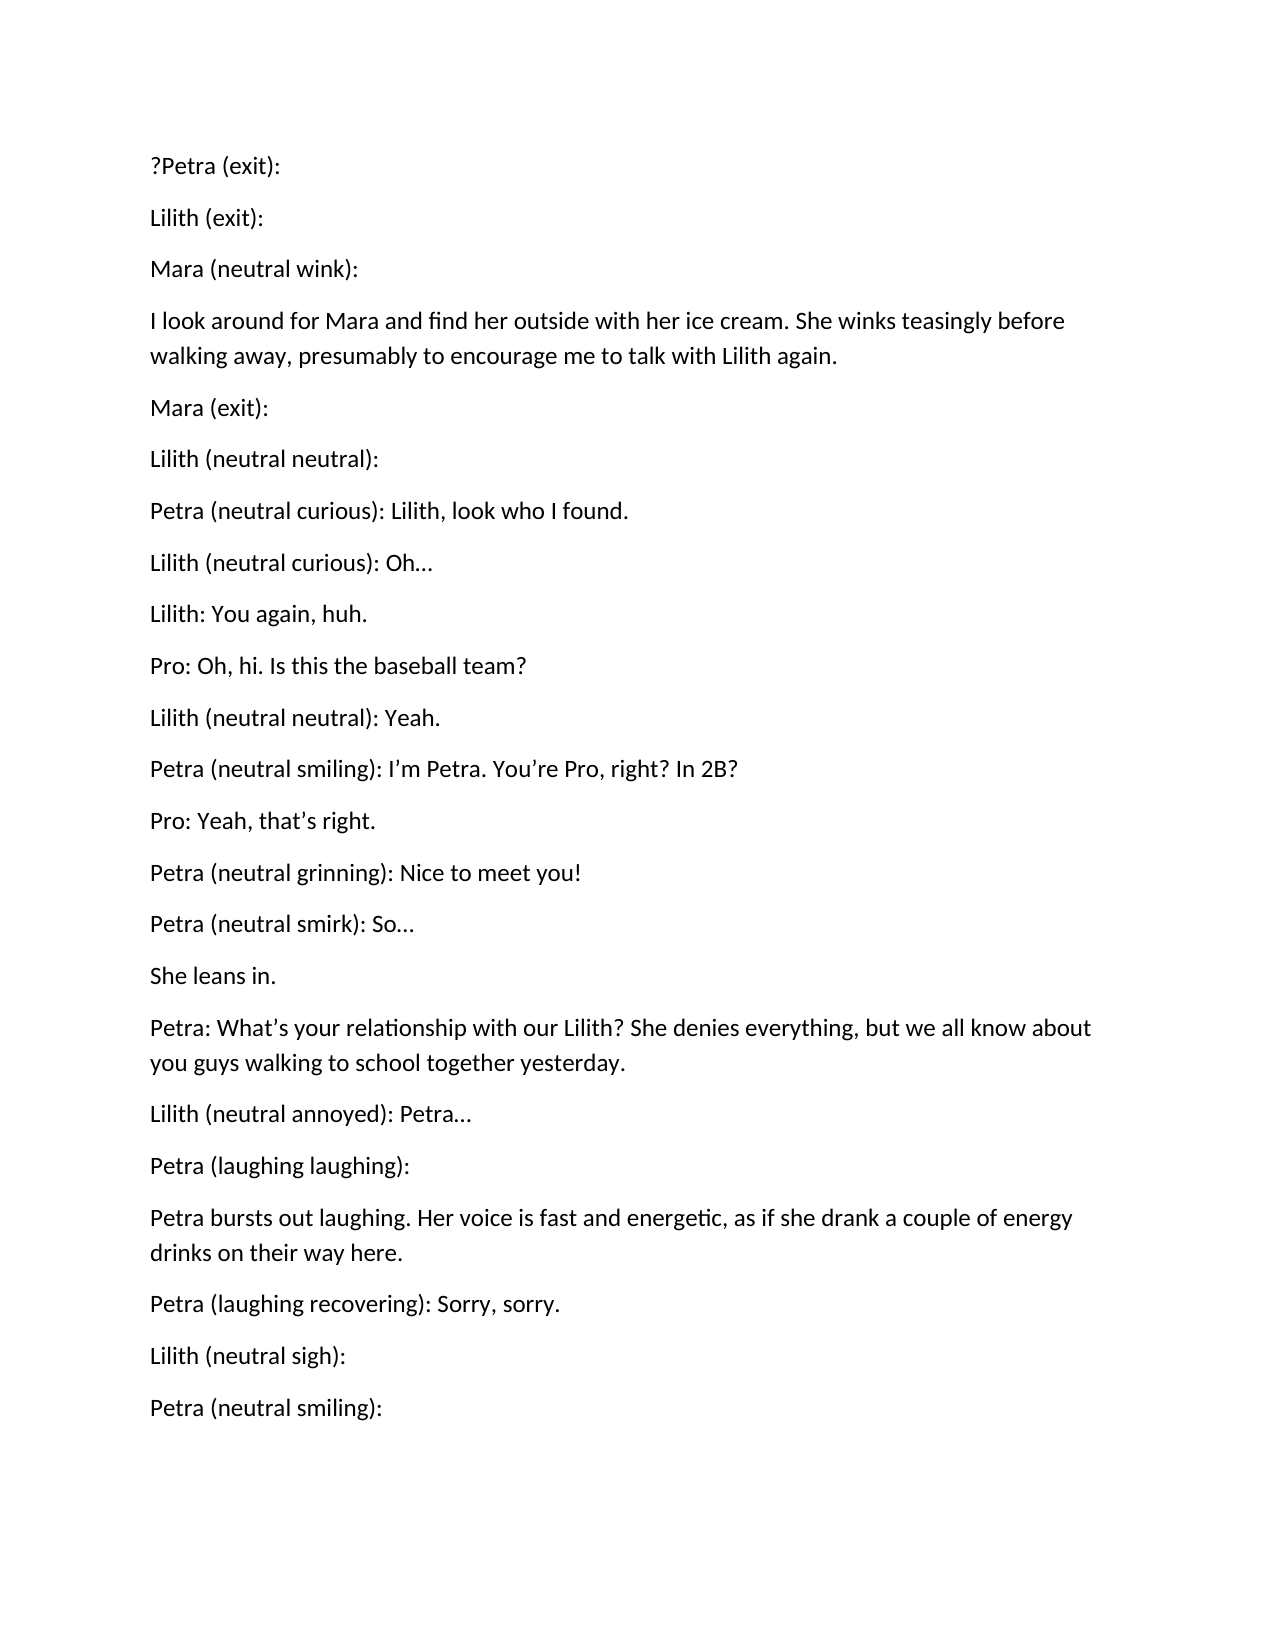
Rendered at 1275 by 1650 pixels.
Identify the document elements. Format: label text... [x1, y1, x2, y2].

text Petra: What’s your relationship with our Lilith? She denies everything, but we all know about you guys walking to school together yesterday. [150, 1012, 1125, 1077]
text Petra (neutral grinning): Nice to meet you! [150, 857, 1125, 887]
text Petra (laughing recovering): Sorry, sorry. [150, 1288, 1125, 1319]
text Petra (neutral curious): Lilith, look who I found. [150, 495, 1125, 526]
text Petra (neutral smiling): [150, 1392, 1125, 1422]
text Lilith (neutral annoyed): Petra… [150, 1098, 1125, 1129]
text Lilith (neutral sigh): [150, 1340, 1125, 1371]
text Mara (neutral wink): [150, 253, 1125, 284]
text Lilith: You again, huh. [150, 598, 1125, 629]
text Pro: Yeah, that’s right. [150, 805, 1125, 836]
text Pro: Oh, hi. Is this the baseball team? [150, 650, 1125, 681]
text ?Petra (exit): [150, 150, 1125, 181]
text Petra (neutral smiling): I’m Petra. You’re Pro, right? In 2B? [150, 753, 1125, 784]
text Petra bursts out laughing. Her voice is fast and energetic, as if she drank a couple of energy drinks on their way here. [150, 1202, 1125, 1267]
text Lilith (neutral curious): Oh… [150, 547, 1125, 577]
text Petra (laughing laughing): [150, 1150, 1125, 1181]
text I look around for Mara and find her outside with her ice cream. She winks teasingly before walking away, presumably to encourage me to talk with Lilith again. [150, 305, 1125, 371]
text Lilith (exit): [150, 202, 1125, 232]
text Petra (neutral smirk): So… [150, 908, 1125, 939]
text Lilith (neutral neutral): Yeah. [150, 702, 1125, 732]
text Mara (exit): [150, 392, 1125, 422]
text Lilith (neutral neutral): [150, 443, 1125, 474]
text She leans in. [150, 960, 1125, 991]
